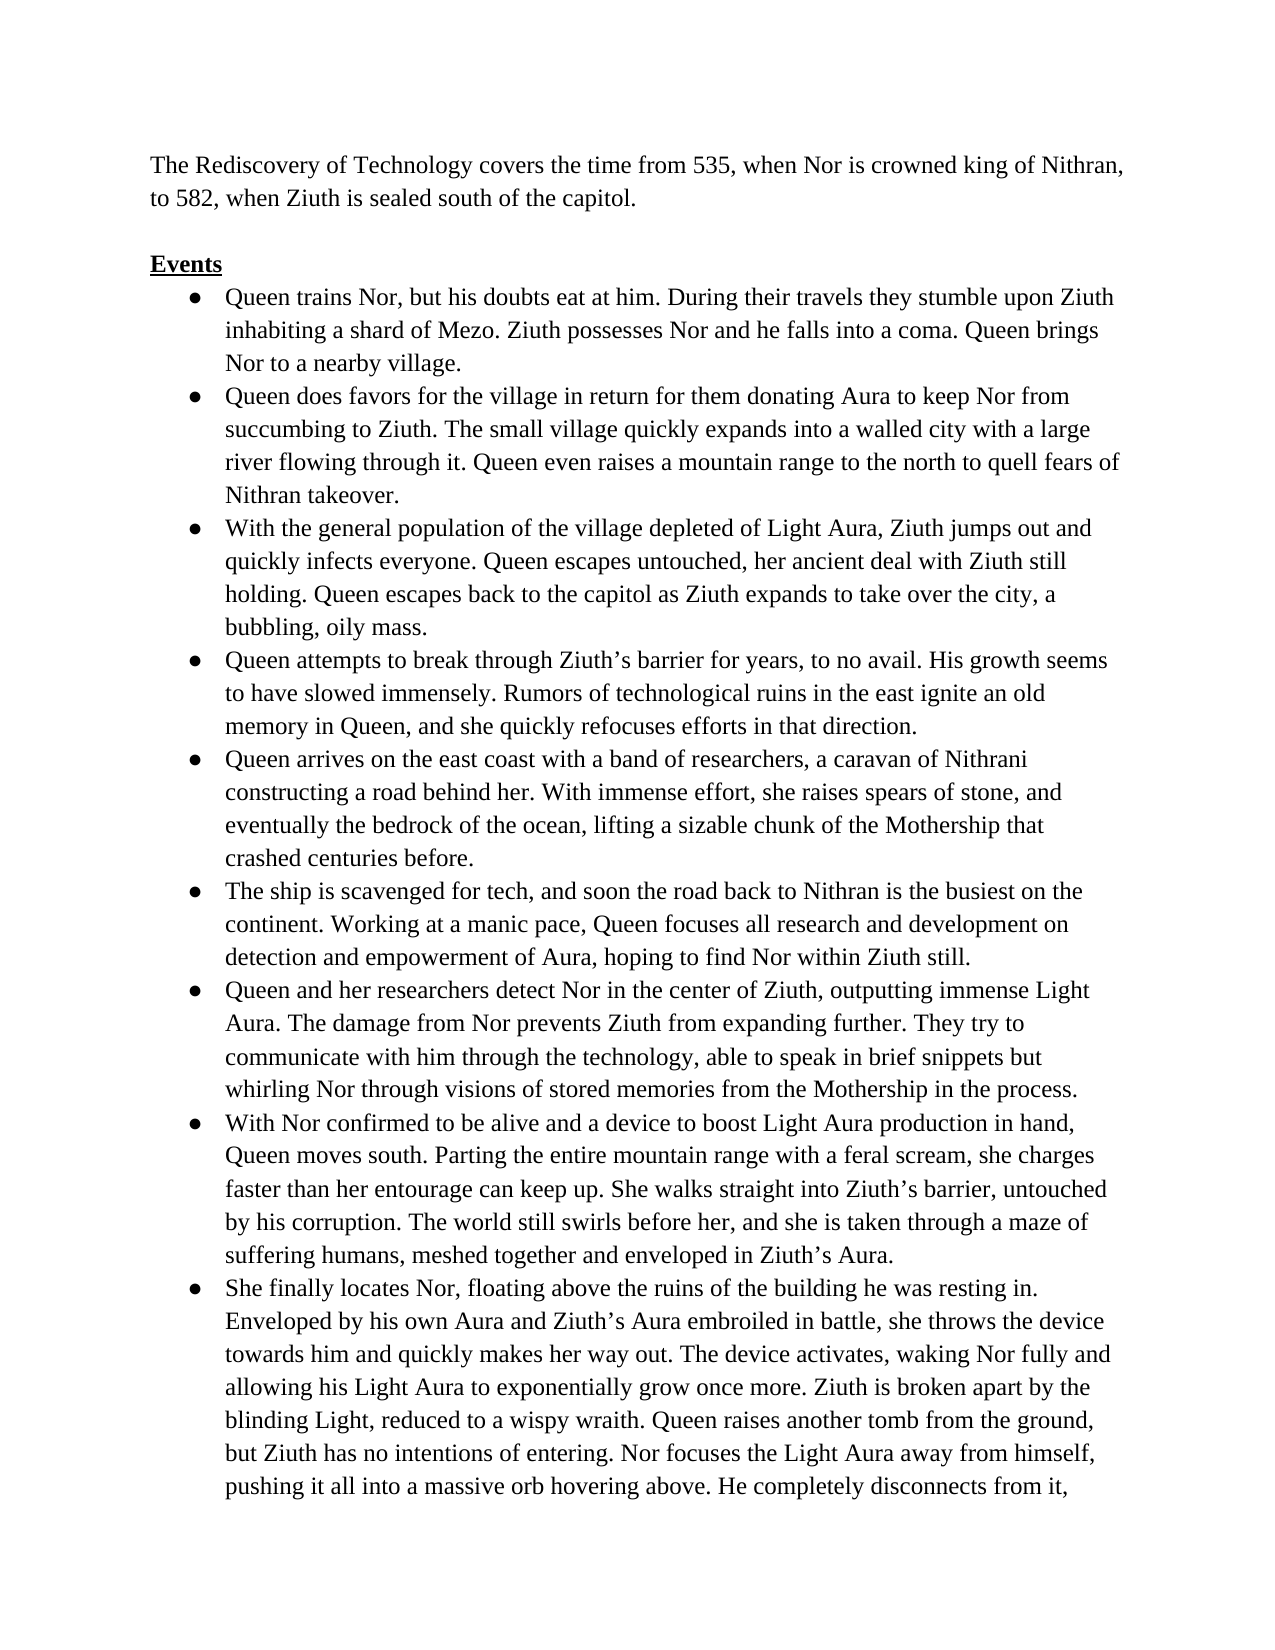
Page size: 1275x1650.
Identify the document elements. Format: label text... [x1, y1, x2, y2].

list Queen and her researchers detect Nor in the center of Ziuth, outputting immense Light Aura. The damage from Nor prevents Ziuth from expanding further. They try to communicate with him through the technology, able to speak in brief snippets but whirling Nor through visions of stored memories from the Mothership in the process. [187, 976, 1125, 1103]
text The Rediscovery of Technology covers the time from 535, when Nor is crowned king of Nithran, to 582, when Ziuth is sealed south of the capitol. [150, 150, 1125, 212]
list The ship is scavenged for tech, and soon the road back to Nithran is the busiest on the continent. Working at a manic pace, Queen focuses all research and development on detection and empowerment of Aura, hoping to find Nor within Ziuth still. [187, 876, 1125, 971]
list Queen does favors for the village in return for them donating Aura to keep Nor from succumbing to Ziuth. The small village quickly expands into a walled city with a large river flowing through it. Queen even raises a mountain range to the north to quell fears of Nithran takeover. [187, 381, 1125, 509]
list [187, 1273, 1125, 1499]
list Queen trains Nor, but his doubts eat at him. During their travels they stumble upon Ziuth inhabiting a shard of Mezo. Ziuth possesses Nor and he falls into a coma. Queen brings Nor to a nearby village. [187, 282, 1125, 377]
list With Nor confirmed to be alive and a device to boost Light Aura production in hand, Queen moves south. Parting the entire mountain range with a feral scream, she charges faster than her entourage can keep up. She walks straight into Ziuth’s barrier, untouched by his corruption. The world still swirls before her, and she is taken through a maze of suffering humans, meshed together and enveloped in Ziuth’s Aura. [187, 1108, 1125, 1268]
list Queen arrives on the east coast with a band of researchers, a caravan of Nithrani constructing a road behind her. With immense effort, she raises spears of stone, and eventually the bedrock of the ocean, lifting a sizable chunk of the Mothership that crashed centuries before. [187, 744, 1125, 872]
list Queen attempts to break through Ziuth’s barrier for years, to no avail. His growth seems to have slowed immensely. Rumors of technological ruins in the east ignite an old memory in Queen, and she quickly refocuses efforts in that direction. [187, 645, 1125, 740]
list With the general population of the village depleted of Light Aura, Ziuth jumps out and quickly infects everyone. Queen escapes untouched, her ancient deal with Ziuth still holding. Queen escapes back to the capitol as Ziuth expands to take over the city, a bubbling, oily mass. [187, 513, 1125, 641]
text Events [150, 249, 1125, 278]
